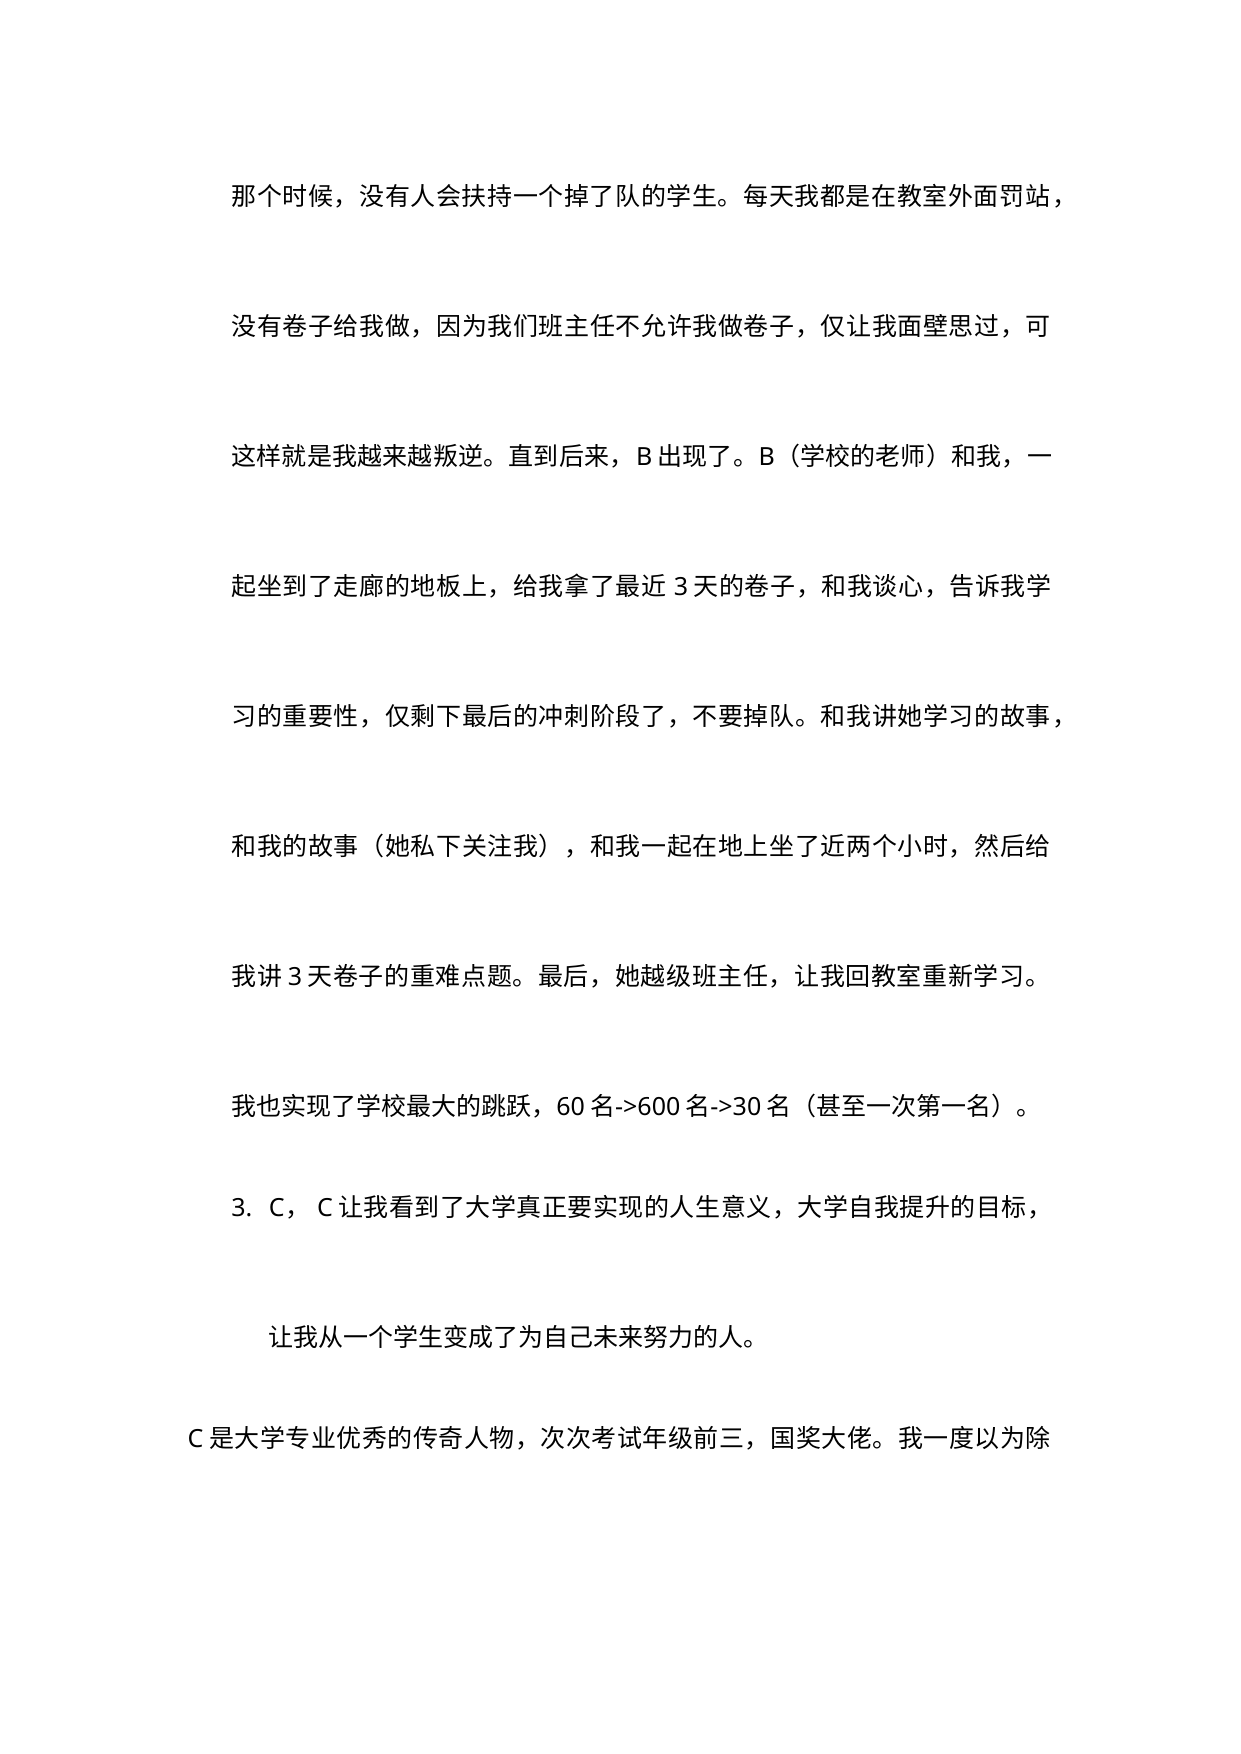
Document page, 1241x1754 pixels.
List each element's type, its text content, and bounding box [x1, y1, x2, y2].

list C， C让我看到了大学真正要实现的人生意义，大学自我提升的目标，让我从一个学生变成了为自己未来努力的人。 [231, 1173, 1053, 1368]
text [187, 1404, 1053, 1469]
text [231, 162, 1053, 1137]
